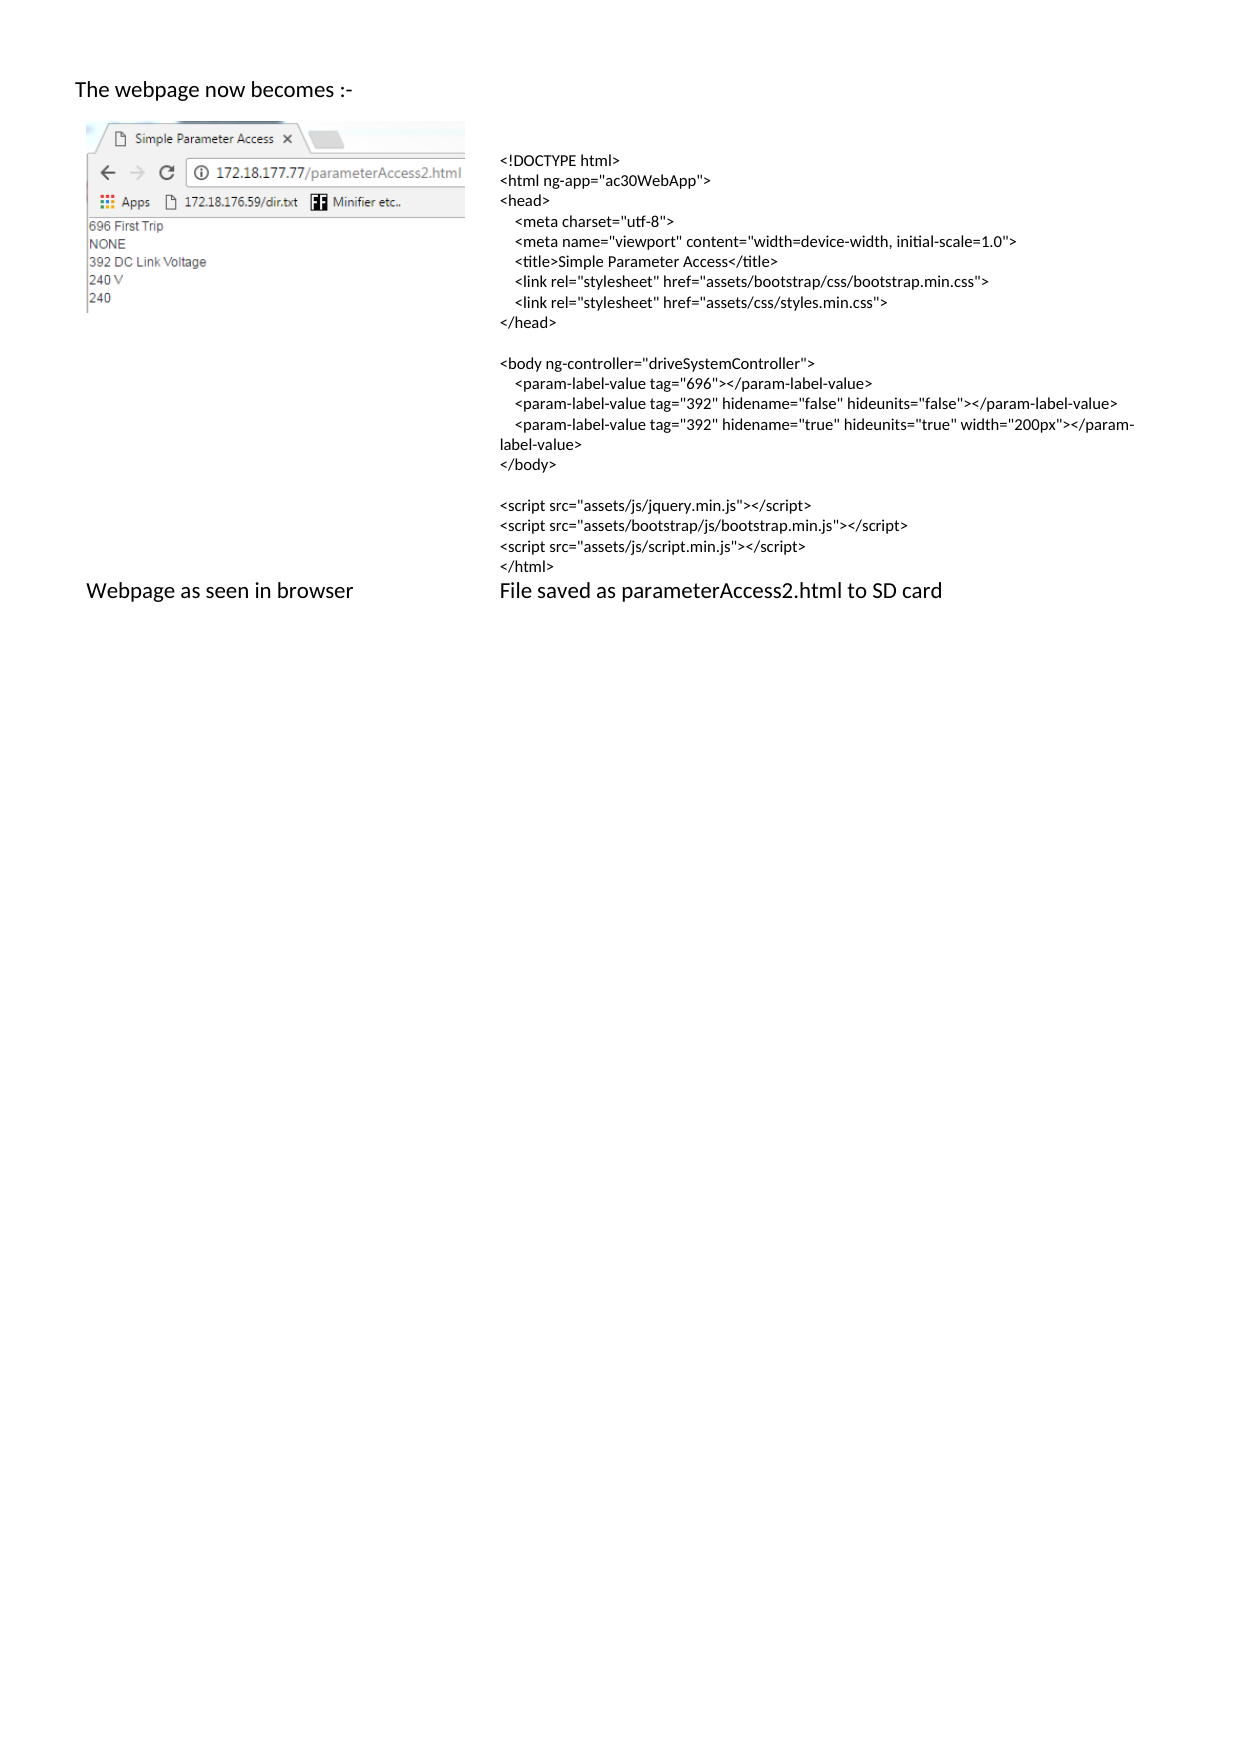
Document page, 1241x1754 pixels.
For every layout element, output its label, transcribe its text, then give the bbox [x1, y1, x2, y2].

picture [86, 121, 465, 313]
table_cell Webpage as seen in browser [75, 576, 488, 604]
table_header [75, 122, 488, 576]
table_cell File saved as parameterAccess2.html to SD card [488, 576, 1165, 604]
text The webpage now becomes :- [75, 75, 1165, 103]
table_header <!DOCTYPE html> <html ng-app="ac30WebApp"> <head> <meta charset="utf-8"> <meta name="viewport" content="width=device-width, initial-scale=1.0"> <title>Simple Parameter Access</title> <link rel="stylesheet" href="assets/bootstrap/css/bootstrap.min.css"> <link rel="stylesheet" href="assets/css/styles.min.css"> </head> <body ng-controller="driveSystemController"> <param-label-value tag="696"></param-label-value> <param-label-value tag="392" hidename="false" hideunits="false"></param-label-value> <param-label-value tag="392" hidename="true" hideunits="true" width="200px"></param-label-value> </body> <script src="assets/js/jquery.min.js"></script> <script src="assets/bootstrap/js/bootstrap.min.js"></script> <script src="assets/js/script.min.js"></script> </html> [488, 122, 1165, 576]
